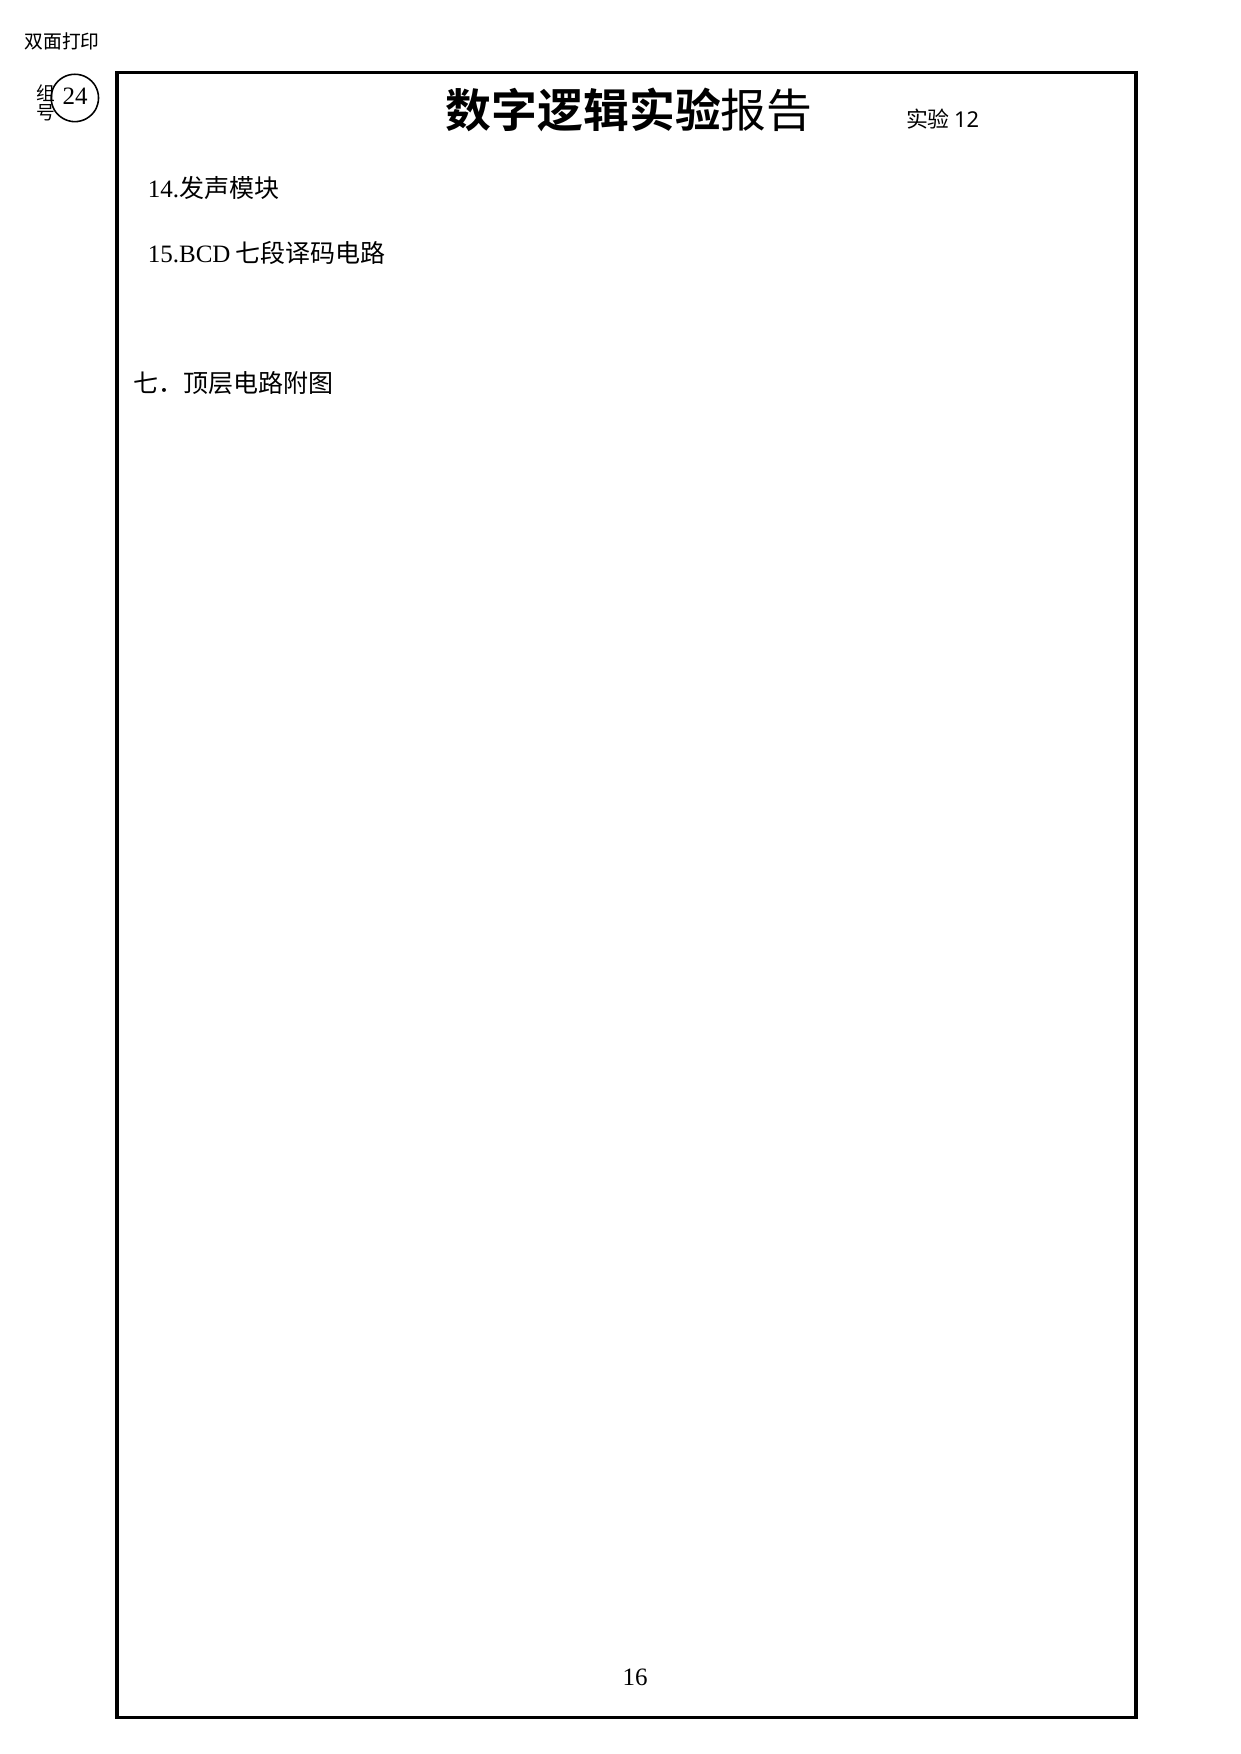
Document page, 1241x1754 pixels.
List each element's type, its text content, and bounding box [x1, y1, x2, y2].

list 15.BCD七段译码电路 [148, 219, 1122, 284]
text 七．顶层电路附图 [133, 349, 1122, 414]
list 14.发声模块 [148, 154, 1122, 219]
